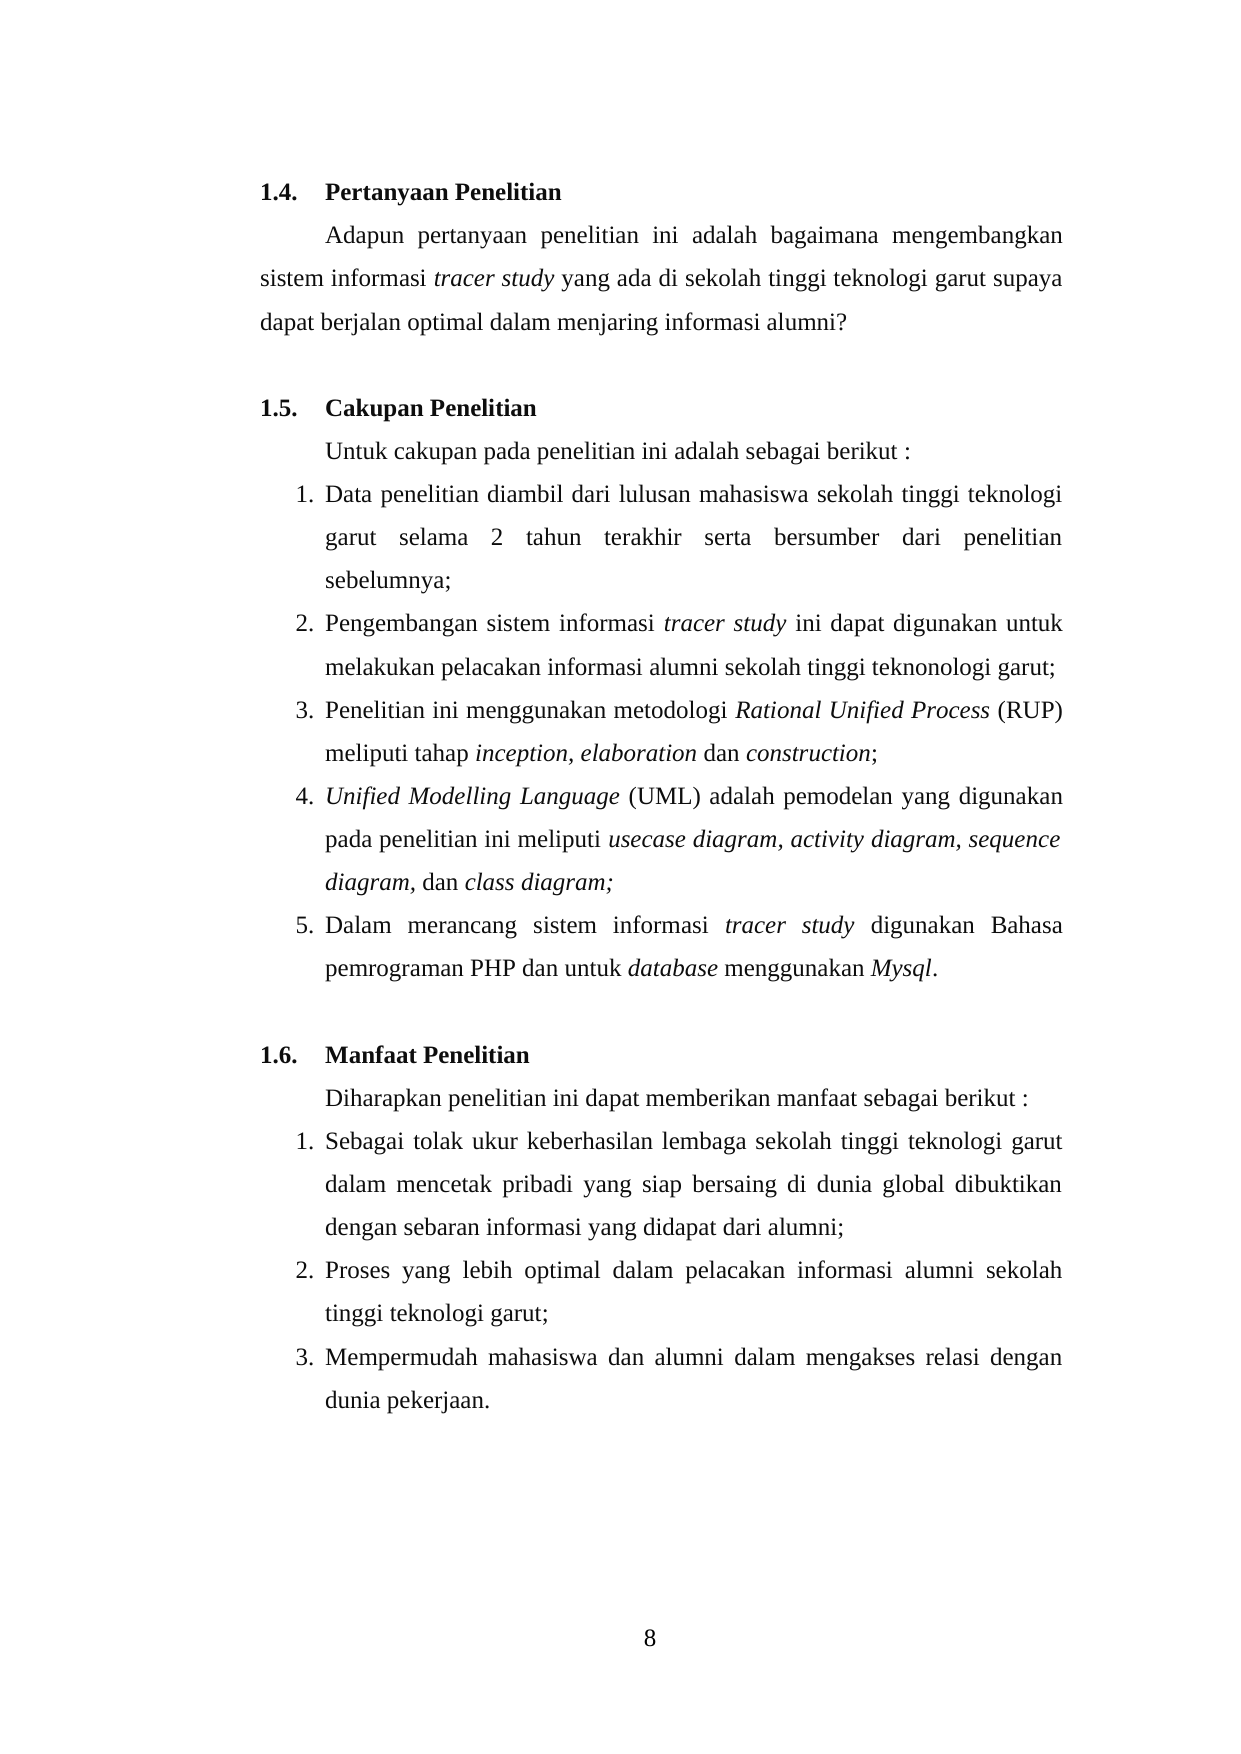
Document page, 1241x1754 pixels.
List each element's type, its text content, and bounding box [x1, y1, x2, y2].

text Diharapkan penelitian ini dapat memberikan manfaat sebagai berikut : [260, 1083, 1063, 1112]
list Mempermudah mahasiswa dan alumni dalam mengakses relasi dengan dunia pekerjaan. [295, 1342, 1063, 1413]
subtitle Cakupan Penelitian [260, 393, 1063, 422]
list Dalam merancang sistem informasi tracer study digunakan Bahasa pemrograman PHP dan untuk database menggunakan Mysql. [295, 910, 1063, 982]
list Sebagai tolak ukur keberhasilan lembaga sekolah tinggi teknologi garut dalam mencetak pribadi yang siap bersaing di dunia global dibuktikan dengan sebaran informasi yang didapat dari alumni; [295, 1126, 1063, 1241]
text Untuk cakupan pada penelitian ini adalah sebagai berikut : [260, 436, 1063, 465]
subtitle Manfaat Penelitian [260, 1040, 1063, 1068]
subtitle Pertanyaan Penelitian [260, 177, 1063, 206]
list Pengembangan sistem informasi tracer study ini dapat digunakan untuk melakukan pelacakan informasi alumni sekolah tinggi teknonologi garut; [295, 608, 1063, 680]
text Adapun pertanyaan penelitian ini adalah bagaimana mengembangkan sistem informasi tracer study yang ada di sekolah tinggi teknologi garut supaya dapat berjalan optimal dalam menjaring informasi alumni? [260, 220, 1063, 335]
list Proses yang lebih optimal dalam pelacakan informasi alumni sekolah tinggi teknologi garut; [295, 1255, 1063, 1327]
list Penelitian ini menggunakan metodologi Rational Unified Process (RUP) meliputi tahap inception, elaboration dan construction; [295, 695, 1063, 767]
list Unified Modelling Language (UML) adalah pemodelan yang digunakan pada penelitian ini meliputi usecase diagram, activity diagram, sequence diagram, dan class diagram; [295, 781, 1063, 896]
list Data penelitian diambil dari lulusan mahasiswa sekolah tinggi teknologi garut selama 2 tahun terakhir serta bersumber dari penelitian sebelumnya; [295, 479, 1063, 594]
